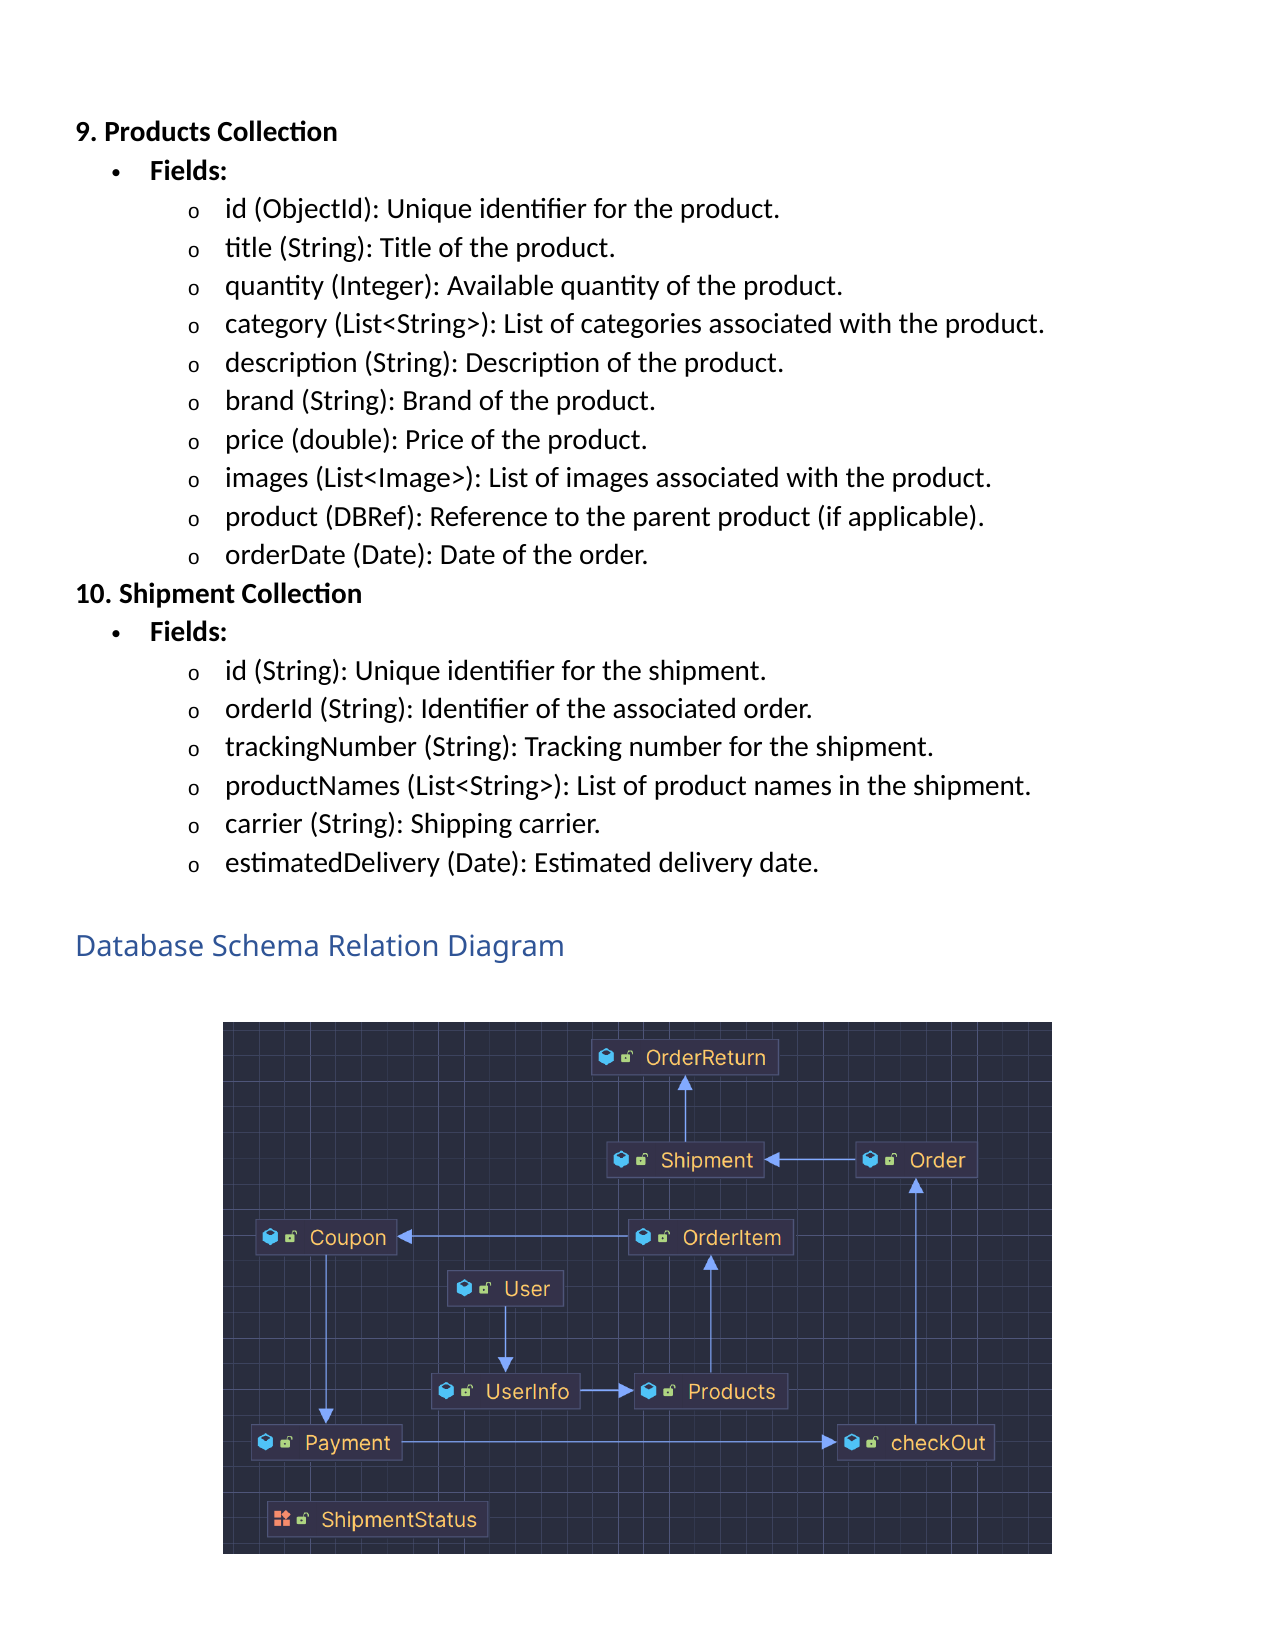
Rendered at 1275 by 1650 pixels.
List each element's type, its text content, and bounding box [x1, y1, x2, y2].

list brand (String): Brand of the product. [187, 382, 1200, 418]
list Fields: [112, 152, 1200, 187]
list quantity (Integer): Available quantity of the product. [187, 267, 1200, 303]
list orderId (String): Identifier of the associated order. [187, 690, 1200, 726]
text 10. Shipment Collection [75, 575, 1200, 610]
list title (String): Title of the product. [187, 229, 1200, 264]
list Fields: [112, 613, 1200, 649]
list productNames (List<String>): List of product names in the shipment. [187, 767, 1200, 802]
picture [223, 1022, 1052, 1554]
list carrier (String): Shipping carrier. [187, 805, 1200, 841]
list estimatedDelivery (Date): Estimated delivery date. [187, 844, 1200, 879]
list category (List<String>): List of categories associated with the product. [187, 306, 1200, 341]
list id (String): Unique identifier for the shipment. [187, 652, 1200, 687]
list price (double): Price of the product. [187, 421, 1200, 457]
list images (List<Image>): List of images associated with the product. [187, 459, 1200, 495]
list description (String): Description of the product. [187, 344, 1200, 380]
list trackingNumber (String): Tracking number for the shipment. [187, 728, 1200, 764]
subtitle Database Schema Relation Diagram [75, 925, 1200, 964]
text 9. Products Collection [75, 113, 1200, 149]
list orderDate (Date): Date of the order. [187, 536, 1200, 572]
list product (DBRef): Reference to the parent product (if applicable). [187, 498, 1200, 533]
list id (ObjectId): Unique identifier for the product. [187, 190, 1200, 226]
